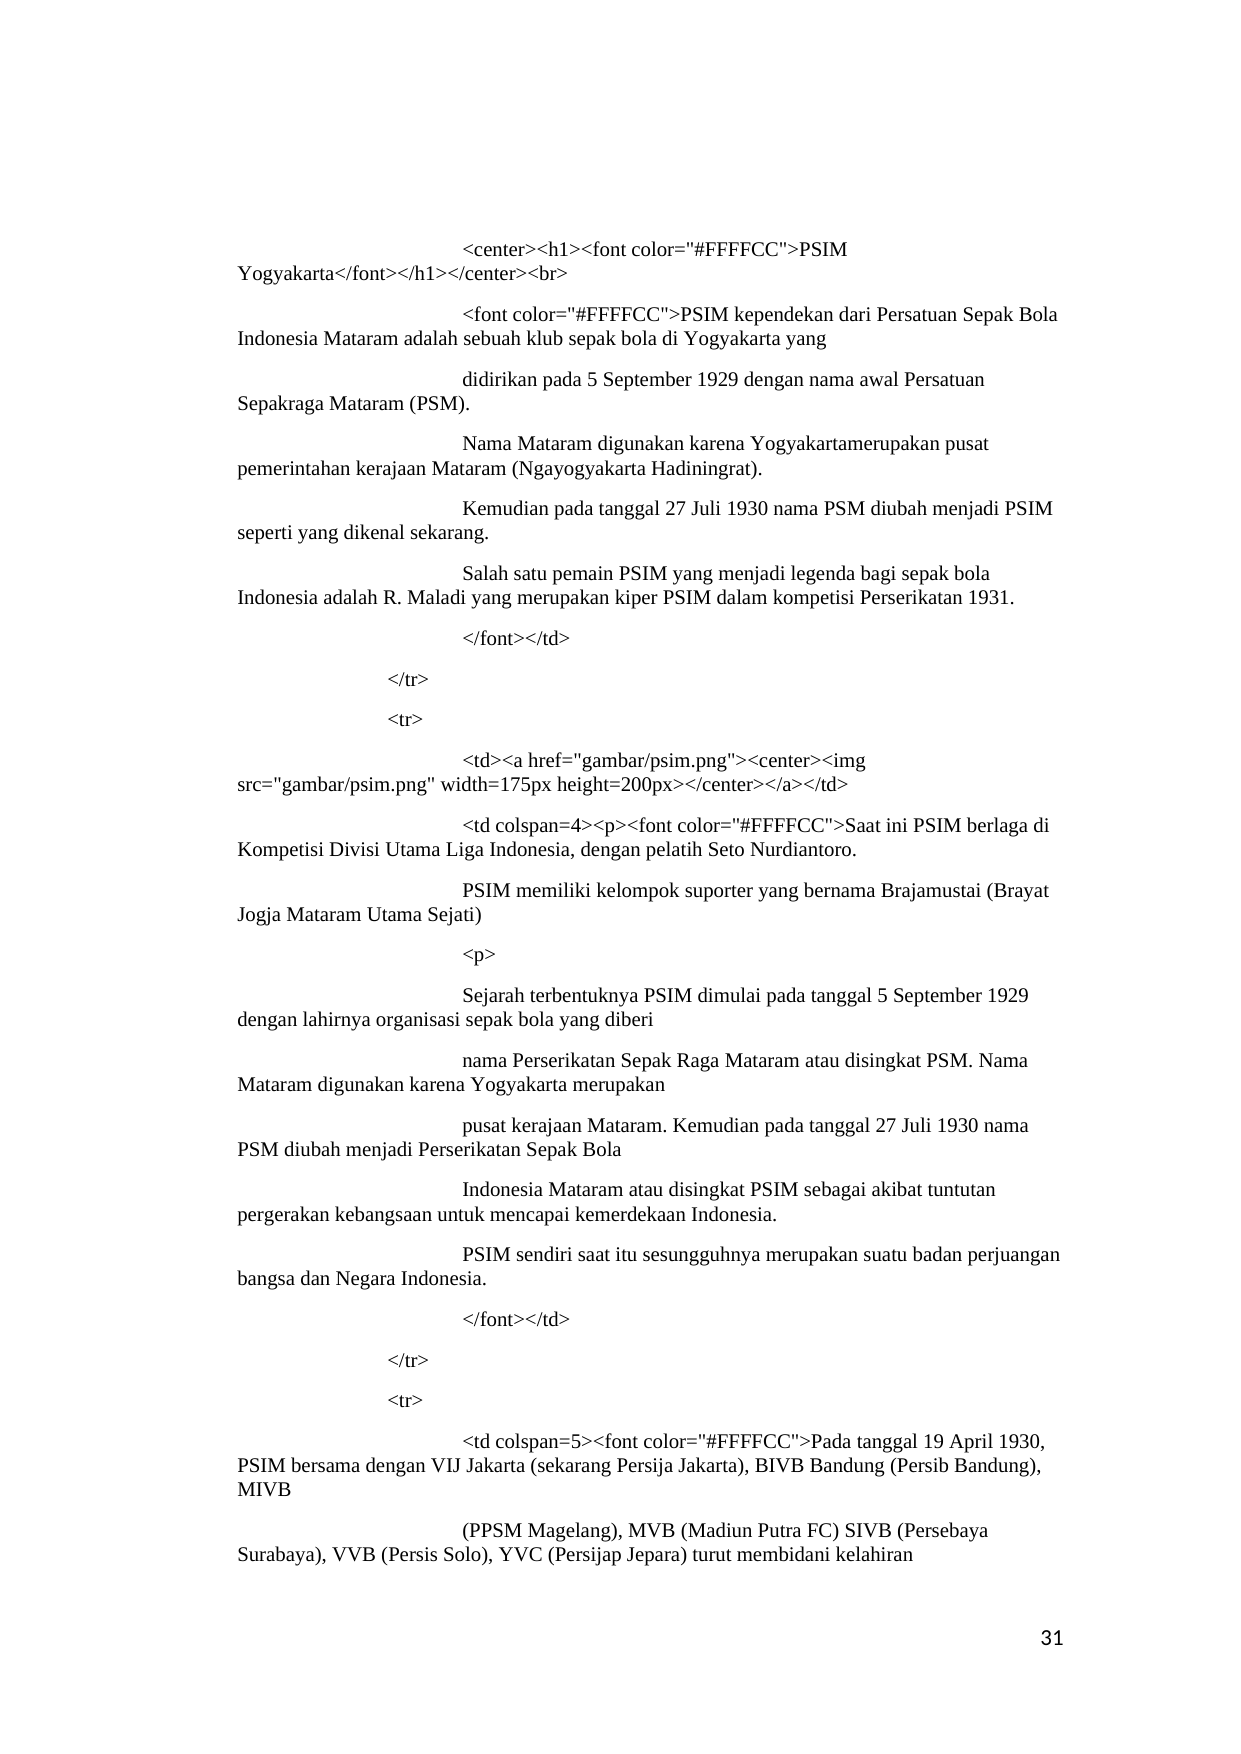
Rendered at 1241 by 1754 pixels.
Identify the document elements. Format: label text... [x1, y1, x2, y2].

text <center><h1><font color="#FFFFCC">PSIM Yogyakarta</font></h1></center><br> [237, 237, 1063, 285]
text Nama Mataram digunakan karena Yogyakartamerupakan pusat pemerintahan kerajaan Mataram (Ngayogyakarta Hadiningrat). [237, 431, 1063, 479]
text PSIM memiliki kelompok suporter yang bernama Brajamustai (Brayat Jogja Mataram Utama Sejati) [237, 877, 1063, 926]
text <p> [237, 942, 1063, 966]
text <tr> [237, 707, 1063, 731]
text didirikan pada 5 September 1929 dengan nama awal Persatuan Sepakraga Mataram (PSM). [237, 367, 1063, 415]
text nama Perserikatan Sepak Raga Mataram atau disingkat PSM. Nama Mataram digunakan karena Yogyakarta merupakan [237, 1048, 1063, 1096]
text <td colspan=5><font color="#FFFFCC">Pada tanggal 19 April 1930, PSIM bersama dengan VIJ Jakarta (sekarang Persija Jakarta), BIVB Bandung (Persib Bandung), MIVB [237, 1429, 1063, 1501]
text (PPSM Magelang), MVB (Madiun Putra FC) SIVB (Persebaya Surabaya), VVB (Persis Solo), YVC (Persijap Jepara) turut membidani kelahiran [237, 1518, 1063, 1566]
text Sejarah terbentuknya PSIM dimulai pada tanggal 5 September 1929 dengan lahirnya organisasi sepak bola yang diberi [237, 983, 1063, 1031]
text </font></td> [237, 626, 1063, 650]
text <tr> [237, 1388, 1063, 1412]
text </font></td> [237, 1307, 1063, 1331]
text <font color="#FFFFCC">PSIM kependekan dari Persatuan Sepak Bola Indonesia Mataram adalah sebuah klub sepak bola di Yogyakarta yang [237, 302, 1063, 350]
text <td colspan=4><p><font color="#FFFFCC">Saat ini PSIM berlaga di Kompetisi Divisi Utama Liga Indonesia, dengan pelatih Seto Nurdiantoro. [237, 813, 1063, 861]
text pusat kerajaan Mataram. Kemudian pada tanggal 27 Juli 1930 nama PSM diubah menjadi Perserikatan Sepak Bola [237, 1113, 1063, 1161]
text </tr> [237, 1348, 1063, 1372]
text </tr> [237, 666, 1063, 691]
text Indonesia Mataram atau disingkat PSIM sebagai akibat tuntutan pergerakan kebangsaan untuk mencapai kemerdekaan Indonesia. [237, 1177, 1063, 1226]
text Kemudian pada tanggal 27 Juli 1930 nama PSM diubah menjadi PSIM seperti yang dikenal sekarang. [237, 496, 1063, 544]
text Salah satu pemain PSIM yang menjadi legenda bagi sepak bola Indonesia adalah R. Maladi yang merupakan kiper PSIM dalam kompetisi Perserikatan 1931. [237, 561, 1063, 609]
text PSIM sendiri saat itu sesungguhnya merupakan suatu badan perjuangan bangsa dan Negara Indonesia. [237, 1242, 1063, 1290]
text <td><a href="gambar/psim.png"><center><img src="gambar/psim.png" width=175px height=200px></center></a></td> [237, 748, 1063, 796]
